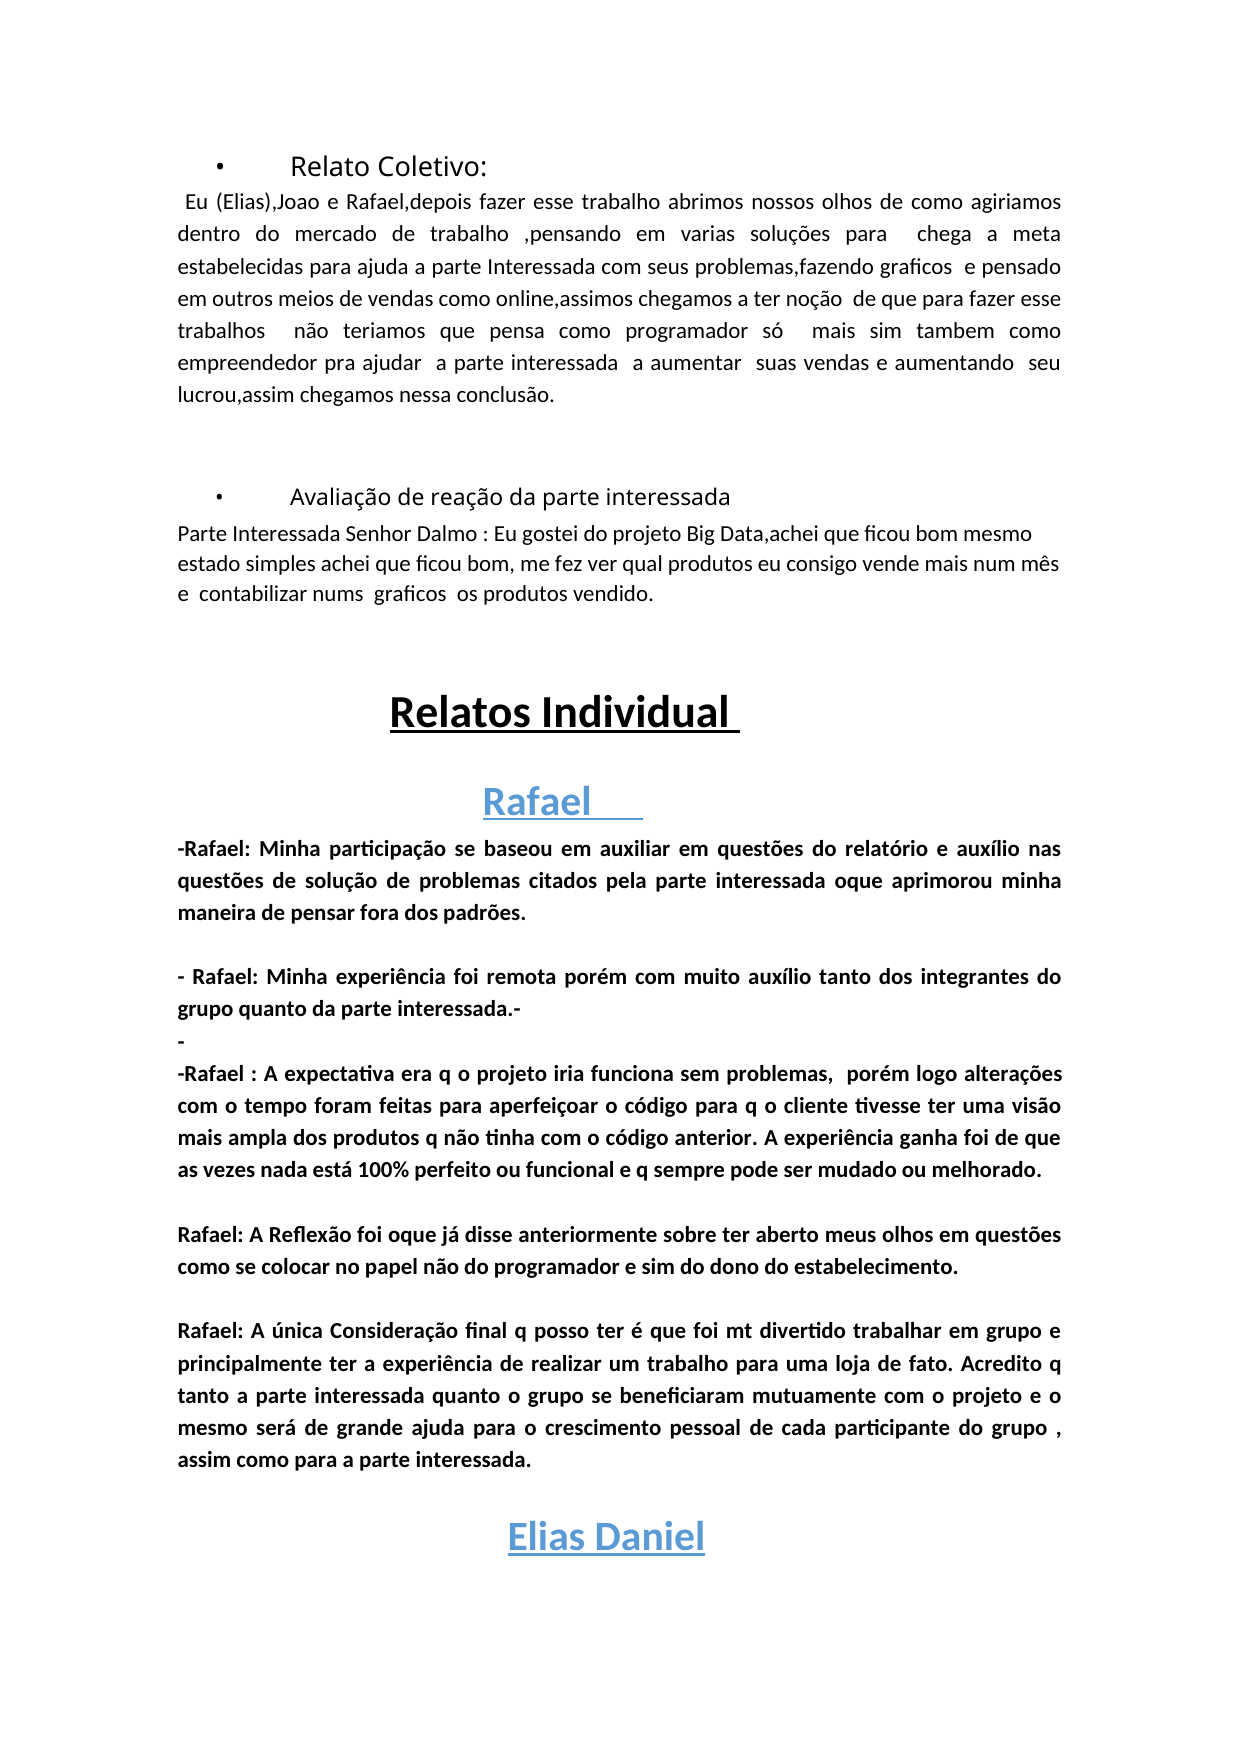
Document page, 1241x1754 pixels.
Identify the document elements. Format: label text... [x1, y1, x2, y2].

text - [177, 1027, 1063, 1055]
text -Rafael: Minha participação se baseou em auxiliar em questões do relatório e auxílio nas questões de solução de problemas citados pela parte interessada oque aprimorou minha maneira de pensar fora dos padrões. [177, 834, 1063, 926]
list Relato Coletivo: [215, 148, 1063, 184]
list Avaliação de reação da parte interessada [215, 481, 1063, 512]
text Eu (Elias),Joao e Rafael,depois fazer esse trabalho abrimos nossos olhos de como agiriamos dentro do mercado de trabalho ,pensando em varias soluções para chega a meta estabelecidas para ajuda a parte Interessada com seus problemas,fazendo graficos e pensado em outros meios de vendas como online,assimos chegamos a ter noção de que para fazer esse trabalhos não teriamos que pensa como programador só mais sim tambem como empreendedor pra ajudar a parte interessada a aumentar suas vendas e aumentando seu lucrou,assim chegamos nessa conclusão. [177, 187, 1063, 408]
text Rafael: A única Consideração final q posso ter é que foi mt divertido trabalhar em grupo e principalmente ter a experiência de realizar um trabalho para uma loja de fato. Acredito q tanto a parte interessada quanto o grupo se beneficiaram mutuamente com o projeto e o mesmo será de grande ajuda para o crescimento pessoal de cada participante do grupo , assim como para a parte interessada. [177, 1316, 1063, 1473]
text Rafael [177, 775, 1063, 826]
text Elias Daniel [177, 1509, 1063, 1560]
text Parte Interessada Senhor Dalmo : Eu gostei do projeto Big Data,achei que ficou bom mesmo estado simples achei que ficou bom, me fez ver qual produtos eu consigo vende mais num mês e contabilizar nums graficos os produtos vendido. [177, 519, 1063, 608]
text - Rafael: Minha experiência foi remota porém com muito auxílio tanto dos integrantes do grupo quanto da parte interessada.- [177, 962, 1063, 1023]
text Relatos Individual [177, 683, 1063, 739]
text -Rafael : A expectativa era q o projeto iria funciona sem problemas, porém logo alterações com o tempo foram feitas para aperfeiçoar o código para q o cliente tivesse ter uma visão mais ampla dos produtos q não tinha com o código anterior. A experiência ganha foi de que as vezes nada está 100% perfeito ou funcional e q sempre pode ser mudado ou melhorado. [177, 1059, 1063, 1183]
text Rafael: A Reflexão foi oque já disse anteriormente sobre ter aberto meus olhos em questões como se colocar no papel não do programador e sim do dono do estabelecimento. [177, 1220, 1063, 1280]
